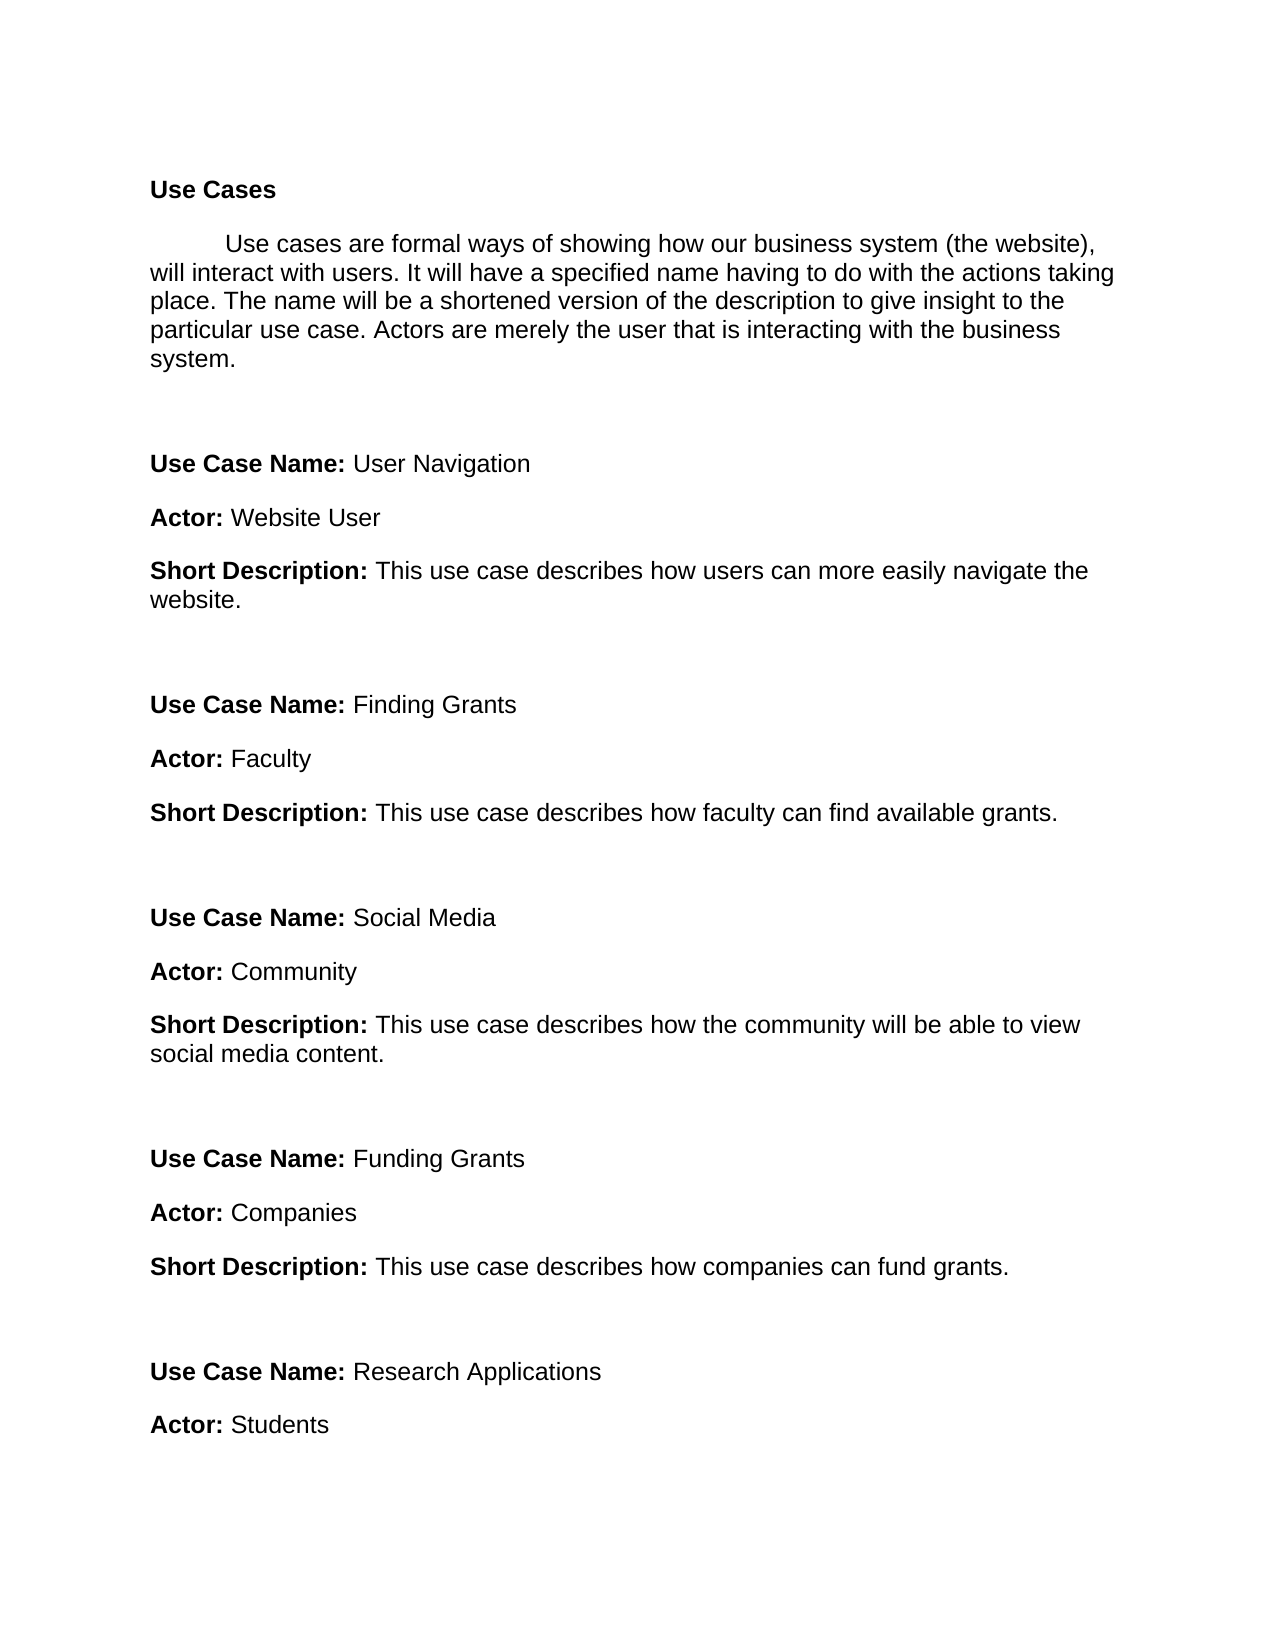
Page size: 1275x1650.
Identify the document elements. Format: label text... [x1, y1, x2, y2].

text Use cases are formal ways of showing how our business system (the website), will interact with users. It will have a specified name having to do with the actions taking place. The name will be a shortened version of the description to give insight to the particular use case. Actors are merely the user that is interacting with the business system. [150, 229, 1125, 372]
text Use Cases [150, 175, 1125, 204]
text Short Description: This use case describes how the community will be able to view social media content. [150, 1010, 1125, 1068]
text Use Case Name: User Navigation [150, 449, 1125, 478]
text Short Description: This use case describes how companies can fund grants. [150, 1252, 1125, 1280]
text Short Description: This use case describes how users can more easily navigate the website. [150, 556, 1125, 614]
text Actor: Companies [150, 1198, 1125, 1227]
text Short Description: This use case describes how faculty can find available grants. [150, 798, 1125, 826]
text Actor: Community [150, 957, 1125, 985]
text Actor: Website User [150, 503, 1125, 531]
text Actor: Faculty [150, 744, 1125, 773]
text Actor: Students [150, 1411, 1125, 1439]
text Use Case Name: Social Media [150, 903, 1125, 932]
text Use Case Name: Funding Grants [150, 1144, 1125, 1173]
text Use Case Name: Research Applications [150, 1357, 1125, 1386]
text Use Case Name: Finding Grants [150, 690, 1125, 719]
